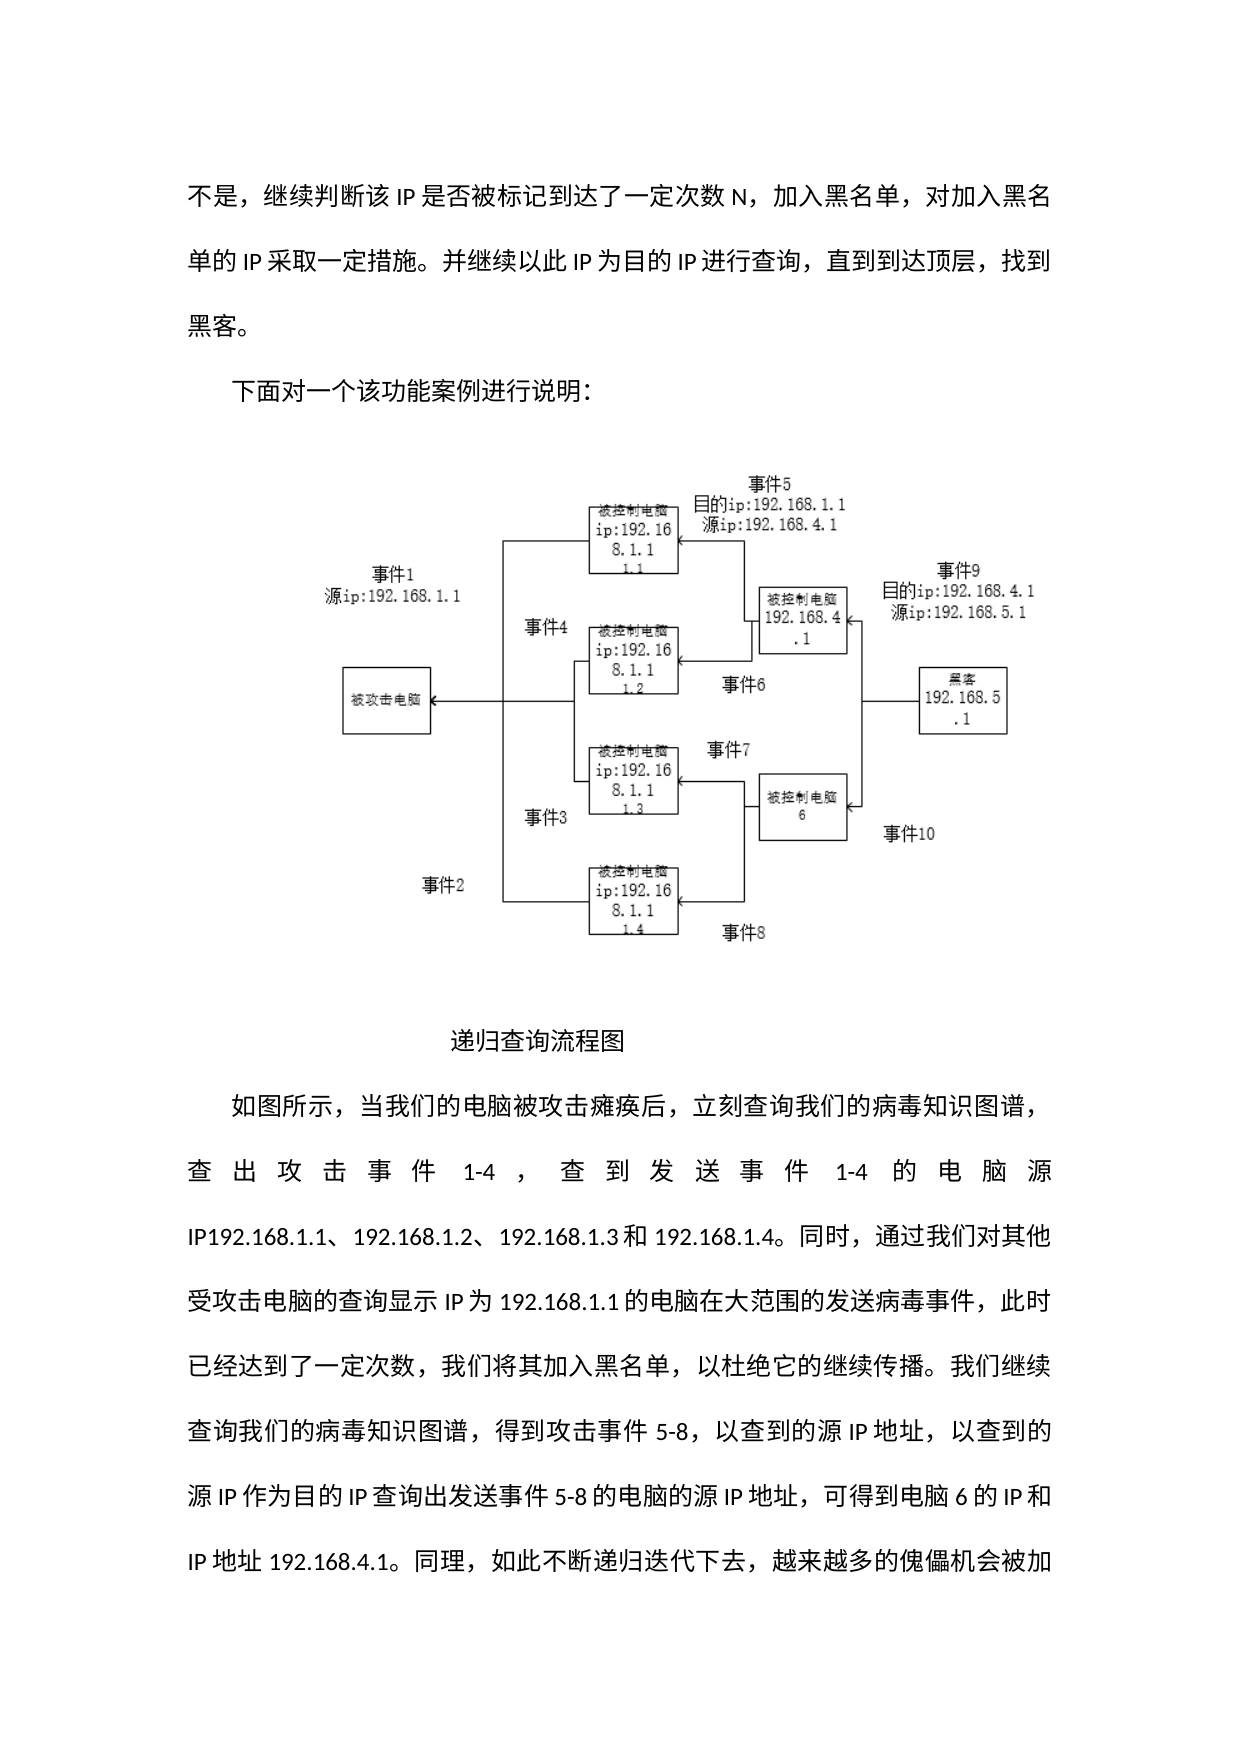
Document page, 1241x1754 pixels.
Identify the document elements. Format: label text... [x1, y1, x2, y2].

picture [320, 454, 1054, 979]
text 递归查询流程图 [275, 1007, 1053, 1072]
text 下面对一个该功能案例进行说明： [187, 357, 1053, 422]
